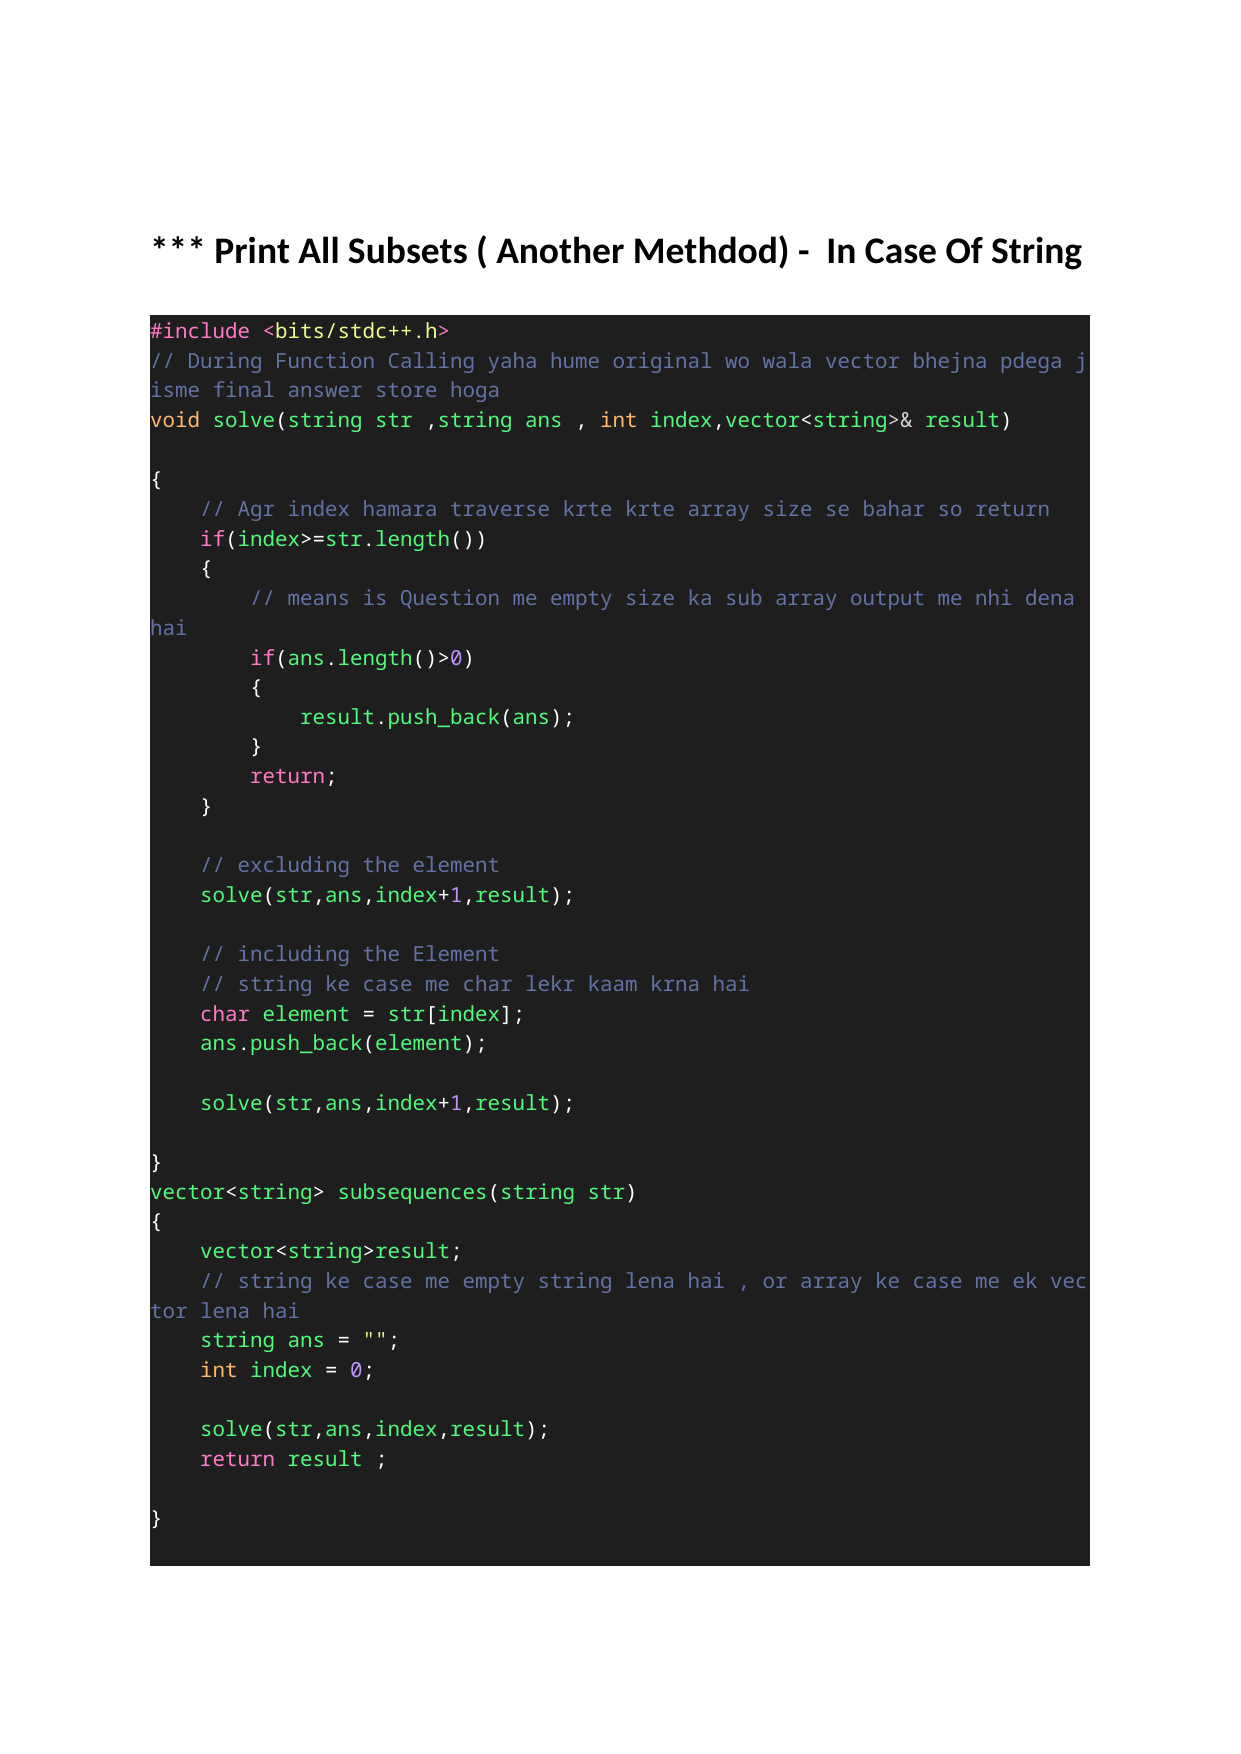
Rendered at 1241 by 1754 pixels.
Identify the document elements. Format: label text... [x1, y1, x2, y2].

text } [150, 730, 1090, 760]
text vector<string> subsequences(string str) [150, 1176, 1090, 1205]
text string ans = ""; [150, 1324, 1090, 1354]
text return; [150, 760, 1090, 790]
text int index = 0; [150, 1354, 1090, 1383]
text // During Function Calling yaha hume original wo wala vector bhejna pdega jisme final answer store hoga [150, 344, 1090, 404]
text { [150, 552, 1090, 582]
text // means is Question me empty size ka sub array output me nhi dena hai [150, 582, 1090, 641]
text } [150, 1502, 1090, 1532]
text solve(str,ans,index+1,result); [150, 1087, 1090, 1116]
text solve(str,ans,index+1,result); [150, 879, 1090, 908]
text #include <bits/stdc++.h> [150, 315, 1090, 344]
text // including the Element [150, 938, 1090, 968]
text } [150, 1146, 1090, 1176]
text // excluding the element [150, 849, 1090, 879]
text { [150, 1205, 1090, 1235]
text if(index>=str.length()) [150, 523, 1090, 552]
text result.push_back(ans); [150, 701, 1090, 730]
text { [150, 671, 1090, 701]
text void solve(string str ,string ans , int index,vector<string>& result) [150, 404, 1090, 433]
text vector<string>result; [150, 1235, 1090, 1265]
text solve(str,ans,index,result); [150, 1413, 1090, 1443]
text // string ke case me empty string lena hai , or array ke case me ek vector lena hai [150, 1265, 1090, 1324]
text // string ke case me char lekr kaam krna hai [150, 968, 1090, 998]
text if(ans.length()>0) [150, 641, 1090, 671]
text return result ; [150, 1443, 1090, 1473]
text { [150, 463, 1090, 493]
text *** Print All Subsets ( Another Methdod) - In Case Of String [150, 227, 1090, 273]
text ans.push_back(element); [150, 1027, 1090, 1057]
text char element = str[index]; [150, 998, 1090, 1027]
text // Agr index hamara traverse krte krte array size se bahar so return [150, 493, 1090, 523]
text } [150, 790, 1090, 819]
